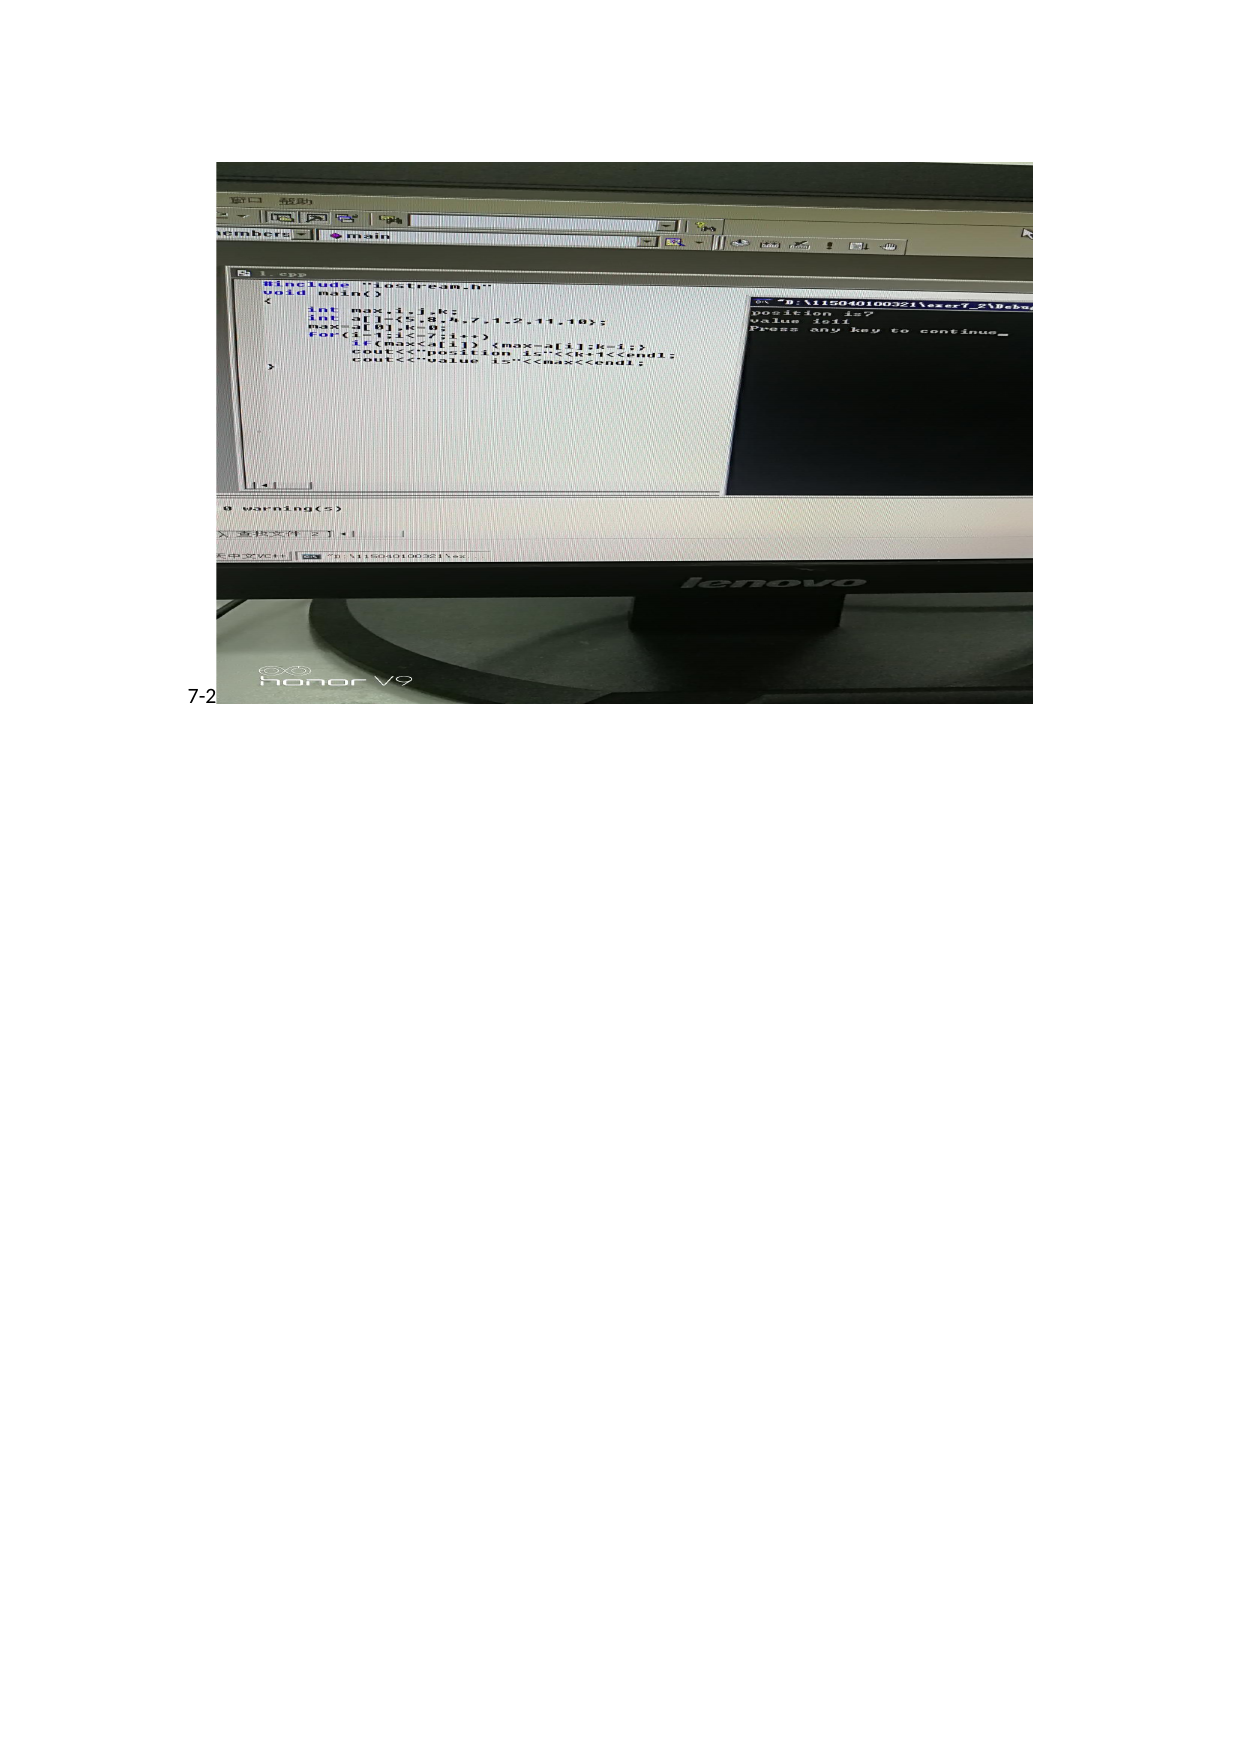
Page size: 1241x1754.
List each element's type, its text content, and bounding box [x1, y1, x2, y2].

picture [216, 162, 1033, 704]
